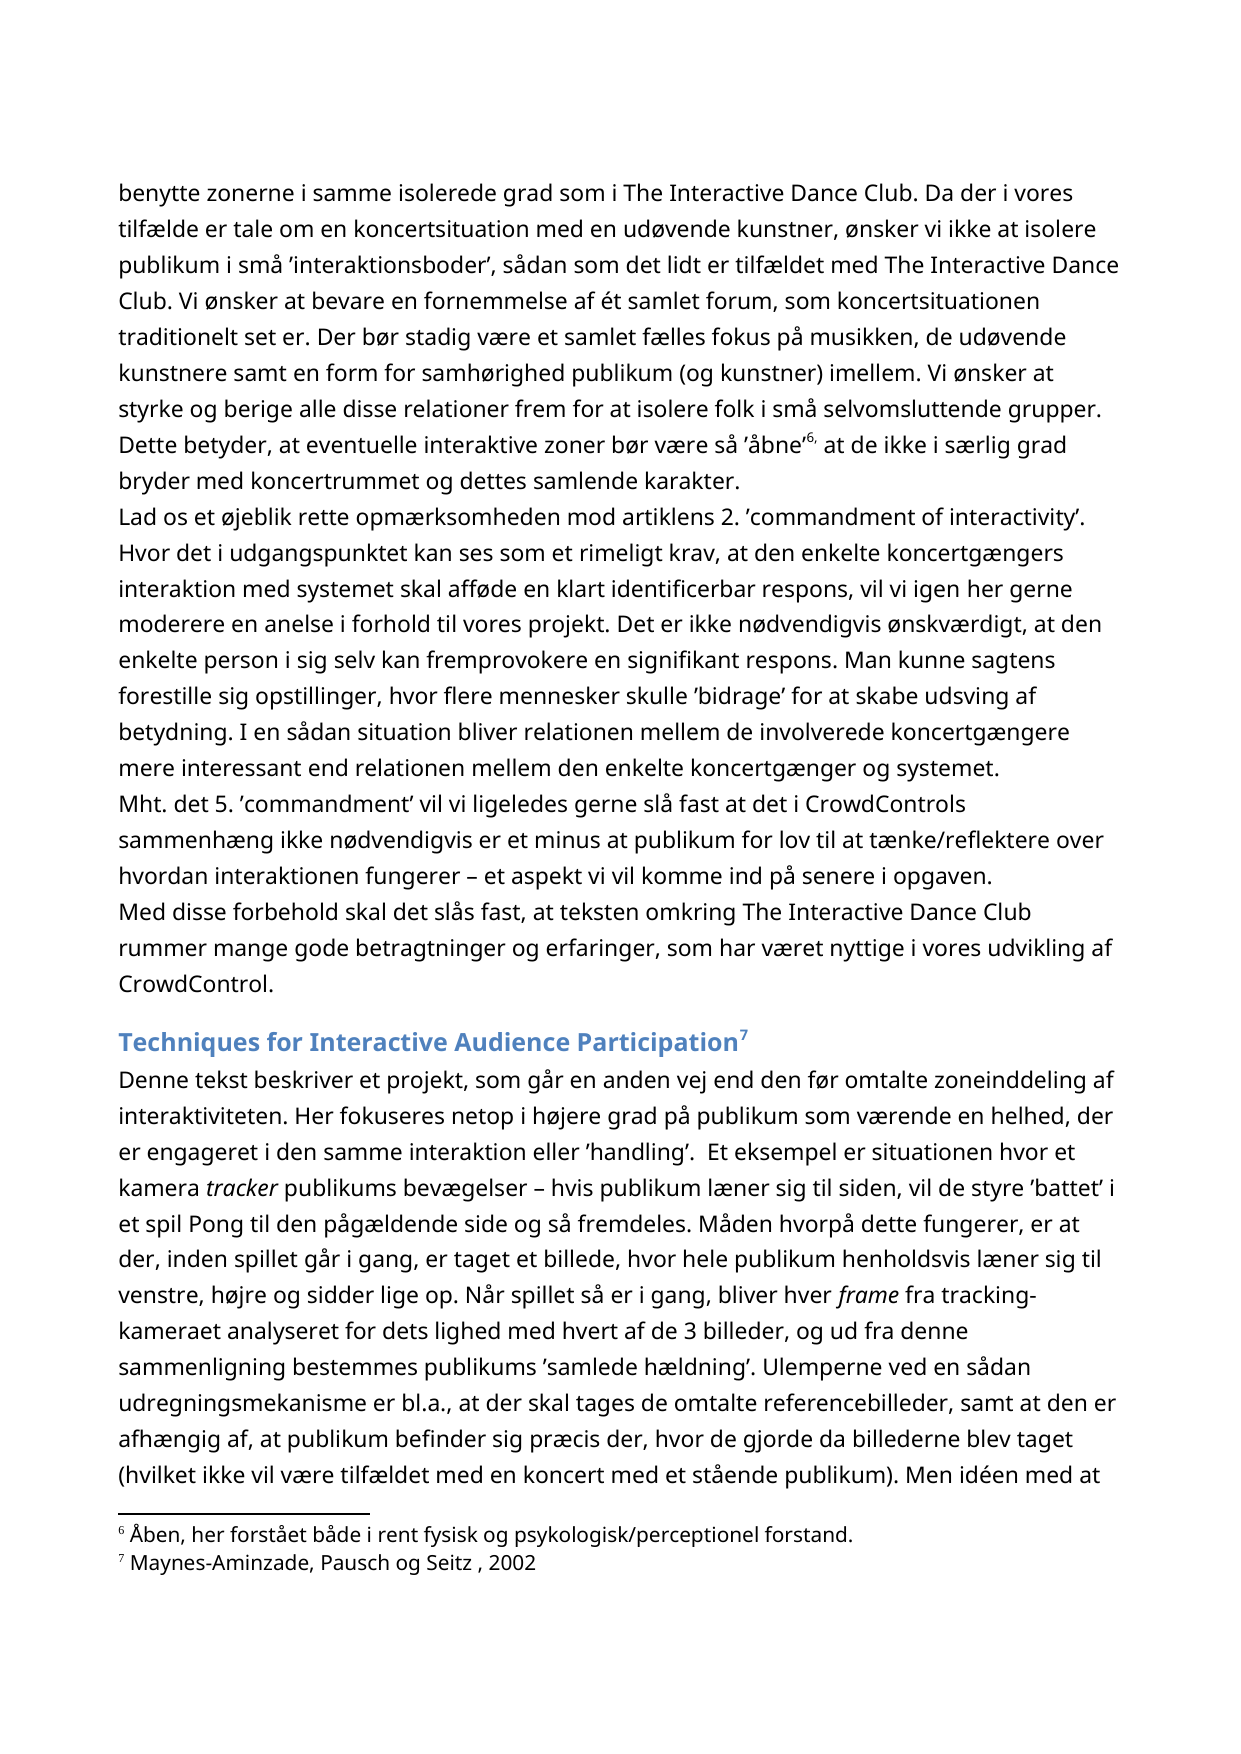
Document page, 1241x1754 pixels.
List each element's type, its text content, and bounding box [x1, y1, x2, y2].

text Lad os et øjeblik rette opmærksomheden mod artiklens 2. ’commandment of interactivity’. Hvor det i udgangspunktet kan ses som et rimeligt krav, at den enkelte koncertgængers interaktion med systemet skal afføde en klart identificerbar respons, vil vi igen her gerne moderere en anelse i forhold til vores projekt. Det er ikke nødvendigvis ønskværdigt, at den enkelte person i sig selv kan fremprovokere en signifikant respons. Man kunne sagtens forestille sig opstillinger, hvor flere mennesker skulle ’bidrage’ for at skabe udsving af betydning. I en sådan situation bliver relationen mellem de involverede koncertgængere mere interessant end relationen mellem den enkelte koncertgænger og systemet. [118, 501, 1122, 783]
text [118, 1064, 1122, 1490]
subtitle Techniques for Interactive Audience Participation [118, 1024, 1122, 1059]
text Mht. det 5. ’commandment’ vil vi ligeledes gerne slå fast at det i CrowdControls sammenhæng ikke nødvendigvis er et minus at publikum for lov til at tænke/reflektere over hvordan interaktionen fungerer – et aspekt vi vil komme ind på senere i opgaven. [118, 788, 1122, 891]
text Med disse forbehold skal det slås fast, at teksten omkring The Interactive Dance Club rummer mange gode betragtninger og erfaringer, som har været nyttige i vores udvikling af CrowdControl. [118, 896, 1122, 999]
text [118, 177, 1122, 496]
